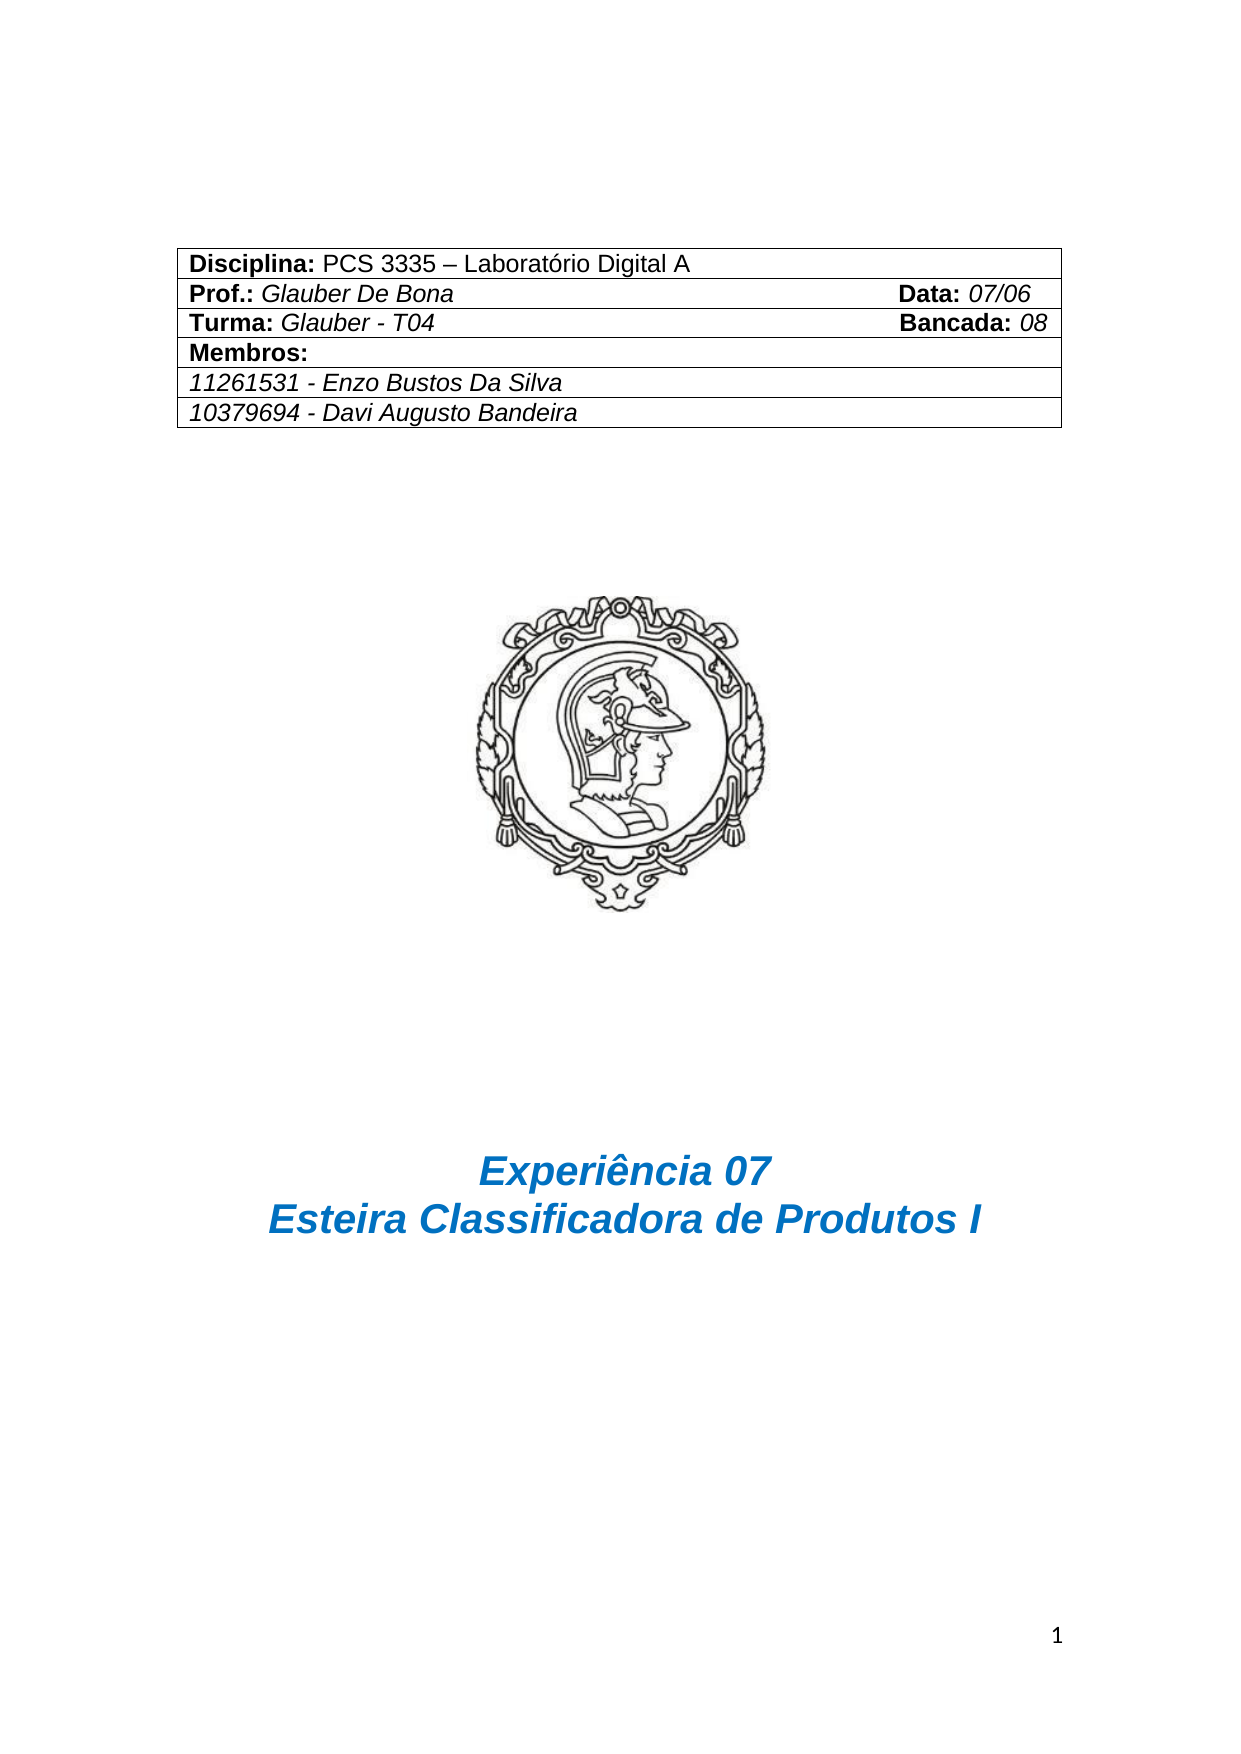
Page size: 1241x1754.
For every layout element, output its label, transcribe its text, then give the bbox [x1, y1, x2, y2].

picture [466, 596, 773, 913]
text Esteira Classificadora de Produtos I [177, 1194, 1076, 1242]
table_cell Turma: Glauber - T04 Bancada: 08 [178, 309, 1061, 337]
table_cell 11261531 - Enzo Bustos Da Silva [178, 368, 1061, 397]
table_cell Prof.: Glauber De Bona Data: 07/06 [178, 279, 1061, 307]
table_cell 10379694 - Davi Augusto Bandeira [178, 398, 1061, 427]
text Experiência 07 [177, 1146, 1076, 1194]
table_header Disciplina: PCS 3335 – Laboratório Digital A [178, 249, 1061, 278]
table_cell Membros: [178, 338, 1061, 367]
